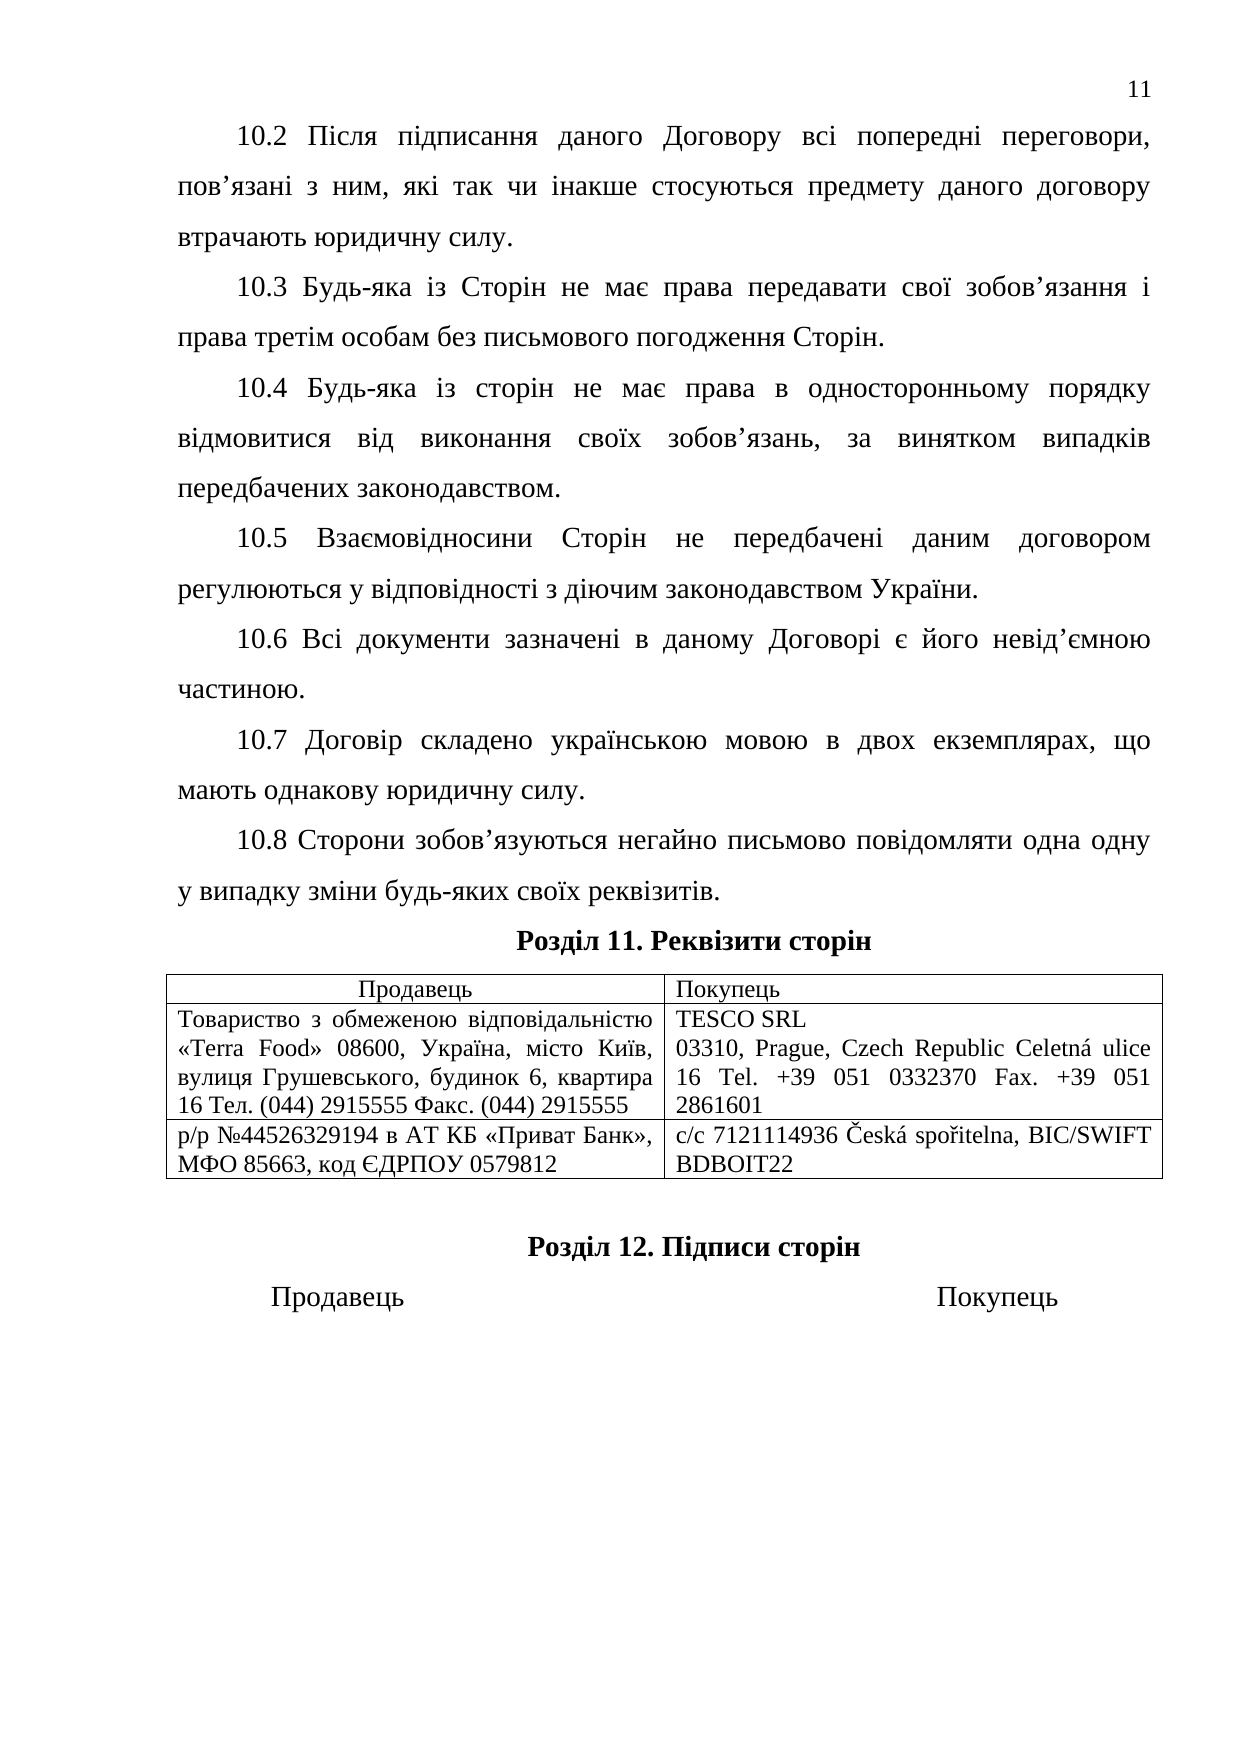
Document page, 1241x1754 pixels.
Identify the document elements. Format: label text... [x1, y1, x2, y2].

table_cell р/р №44526329194 в AT КБ «Приват Банк», МФО 85663, код ЄДРПОУ 0579812 [167, 1120, 664, 1178]
text 10.2 Після підписання даного Договору всі попередні переговори, пов’язані з ним, які так чи інакше стосуються предмету даного договору втрачають юридичну силу. [177, 118, 1152, 252]
table_cell Товариство з обмеженою відповідальністю «Terra Food» 08600, Україна, місто Київ, вулиця Грушевського, будинок 6, квартира 16 Тел. (044) 2915555 Факс. (044) 2915555 [167, 1004, 664, 1119]
table_header Продавець [167, 975, 664, 1003]
text 10.4 Будь-яка із сторін не має права в односторонньому порядку відмовитися від виконання своїх зобов’язань, за винятком випадків передбачених законодавством. [177, 370, 1152, 504]
table_header Покупець [665, 975, 1162, 1003]
text 10.3 Будь-яка із Сторін не має права передавати свої зобов’язання і права третім особам без письмового погодження Сторін. [177, 269, 1152, 353]
text 10.8 Сторони зобов’язуються негайно письмово повідомляти одна одну у випадку зміни будь-яких своїх реквізитів. [177, 822, 1152, 906]
text Продавець Покупець [177, 1279, 1152, 1313]
text 10.5 Взаємовідносини Сторін не передбачені даним договором регулюються у відповідності з діючим законодавством України. [177, 521, 1152, 604]
table_cell TESCO SRL 03310, Prague, Czech Republic Celetná ulice 16 Tel. +39 051 0332370 Fax. +39 051 2861601 [665, 1004, 1162, 1119]
text Розділ 11. Реквізити сторін [177, 923, 1152, 957]
text 10.6 Всі документи зазначені в даному Договорі є його невід’ємною частиною. [177, 621, 1152, 705]
text 10.7 Договір складено українською мовою в двох екземплярах, що мають однакову юридичну силу. [177, 722, 1152, 806]
text Розділ 12. Підписи сторін [177, 1229, 1152, 1263]
table_cell c/c 7121114936 Česká spořitelna, BIC/SWIFT BDBOIT22 [665, 1120, 1162, 1178]
